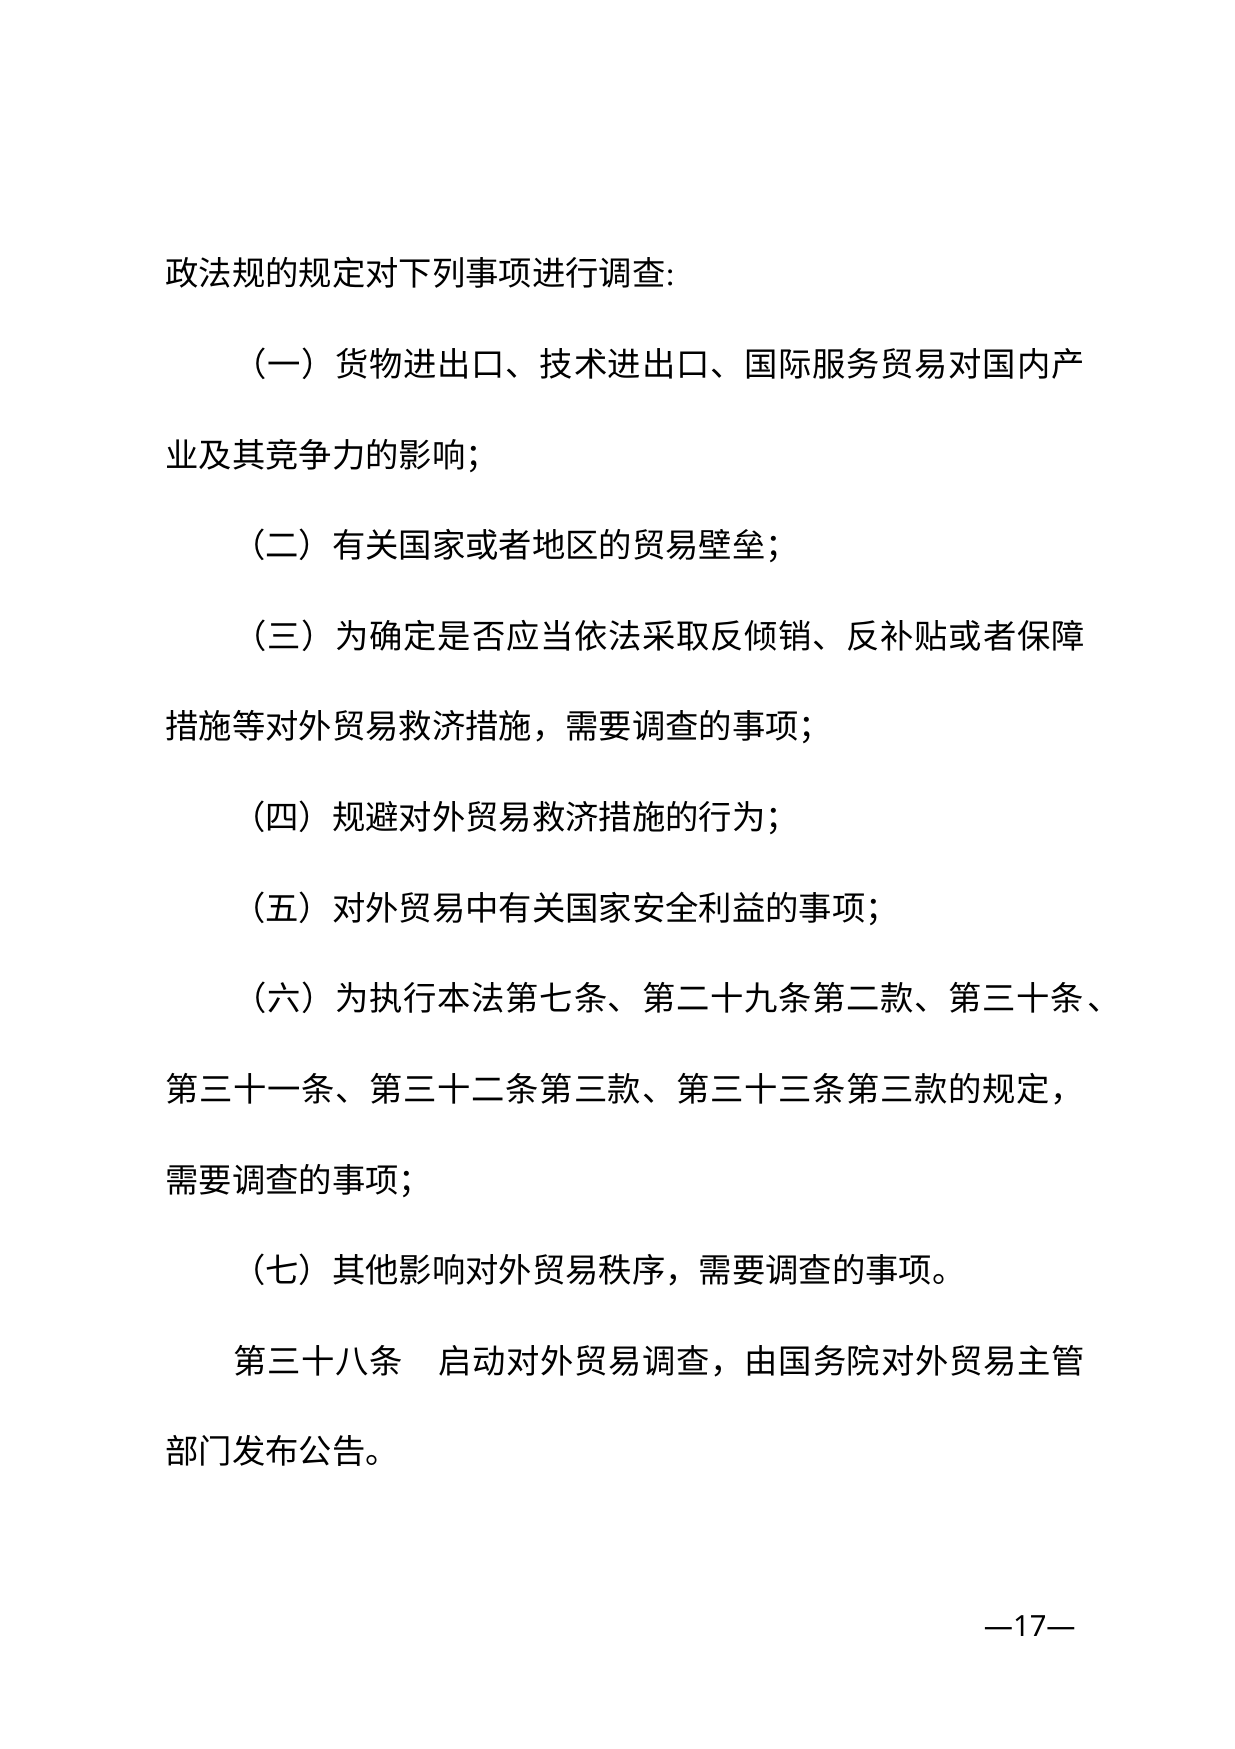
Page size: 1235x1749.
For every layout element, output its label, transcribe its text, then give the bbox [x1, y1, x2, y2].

text （三）为确定是否应当依法采取反倾销、反补贴或者保障措施等对外贸易救济措施，需要调查的事项； [165, 588, 1087, 770]
text 第三十八条 启动对外贸易调查，由国务院对外贸易主管部门发布公告。 [165, 1313, 1087, 1495]
text （六）为执行本法第七条、第二十九条第二款、第三十条、第三十一条、第三十二条第三款、第三十三条第三款的规定，需要调查的事项； [165, 951, 1087, 1223]
text （五）对外贸易中有关国家安全利益的事项； [165, 860, 1087, 951]
text （七）其他影响对外贸易秩序，需要调查的事项。 [165, 1223, 1087, 1313]
text （四）规避对外贸易救济措施的行为； [165, 770, 1087, 860]
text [165, 226, 1087, 317]
text （二）有关国家或者地区的贸易壁垒； [165, 498, 1087, 588]
text （一）货物进出口、技术进出口、国际服务贸易对国内产业及其竞争力的影响； [165, 317, 1087, 498]
